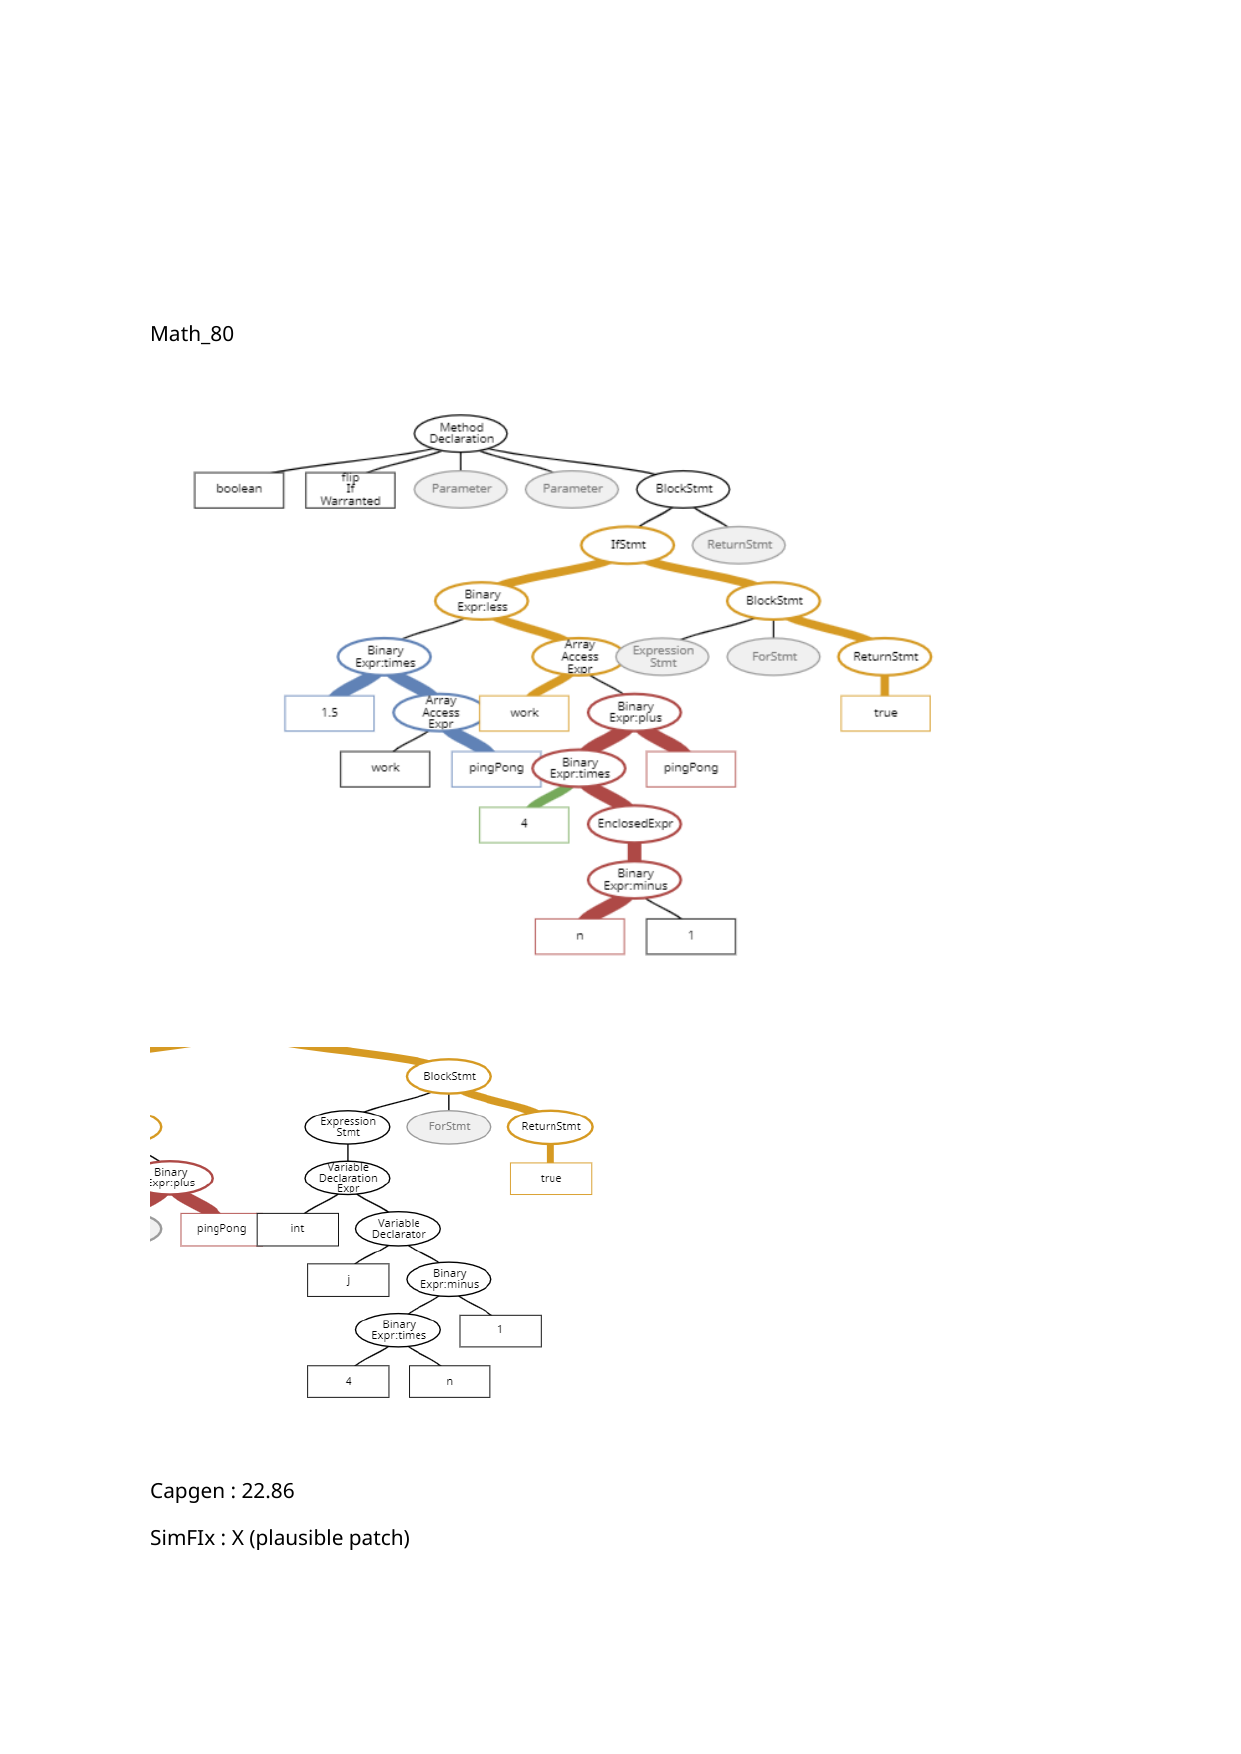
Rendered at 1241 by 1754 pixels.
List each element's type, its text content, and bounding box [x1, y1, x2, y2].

text Math_80 [150, 319, 1090, 347]
picture [150, 413, 957, 982]
picture [150, 1047, 688, 1457]
text Capgen : 22.86 [150, 1476, 1090, 1504]
text SimFIx : X (plausible patch) [150, 1523, 1090, 1551]
